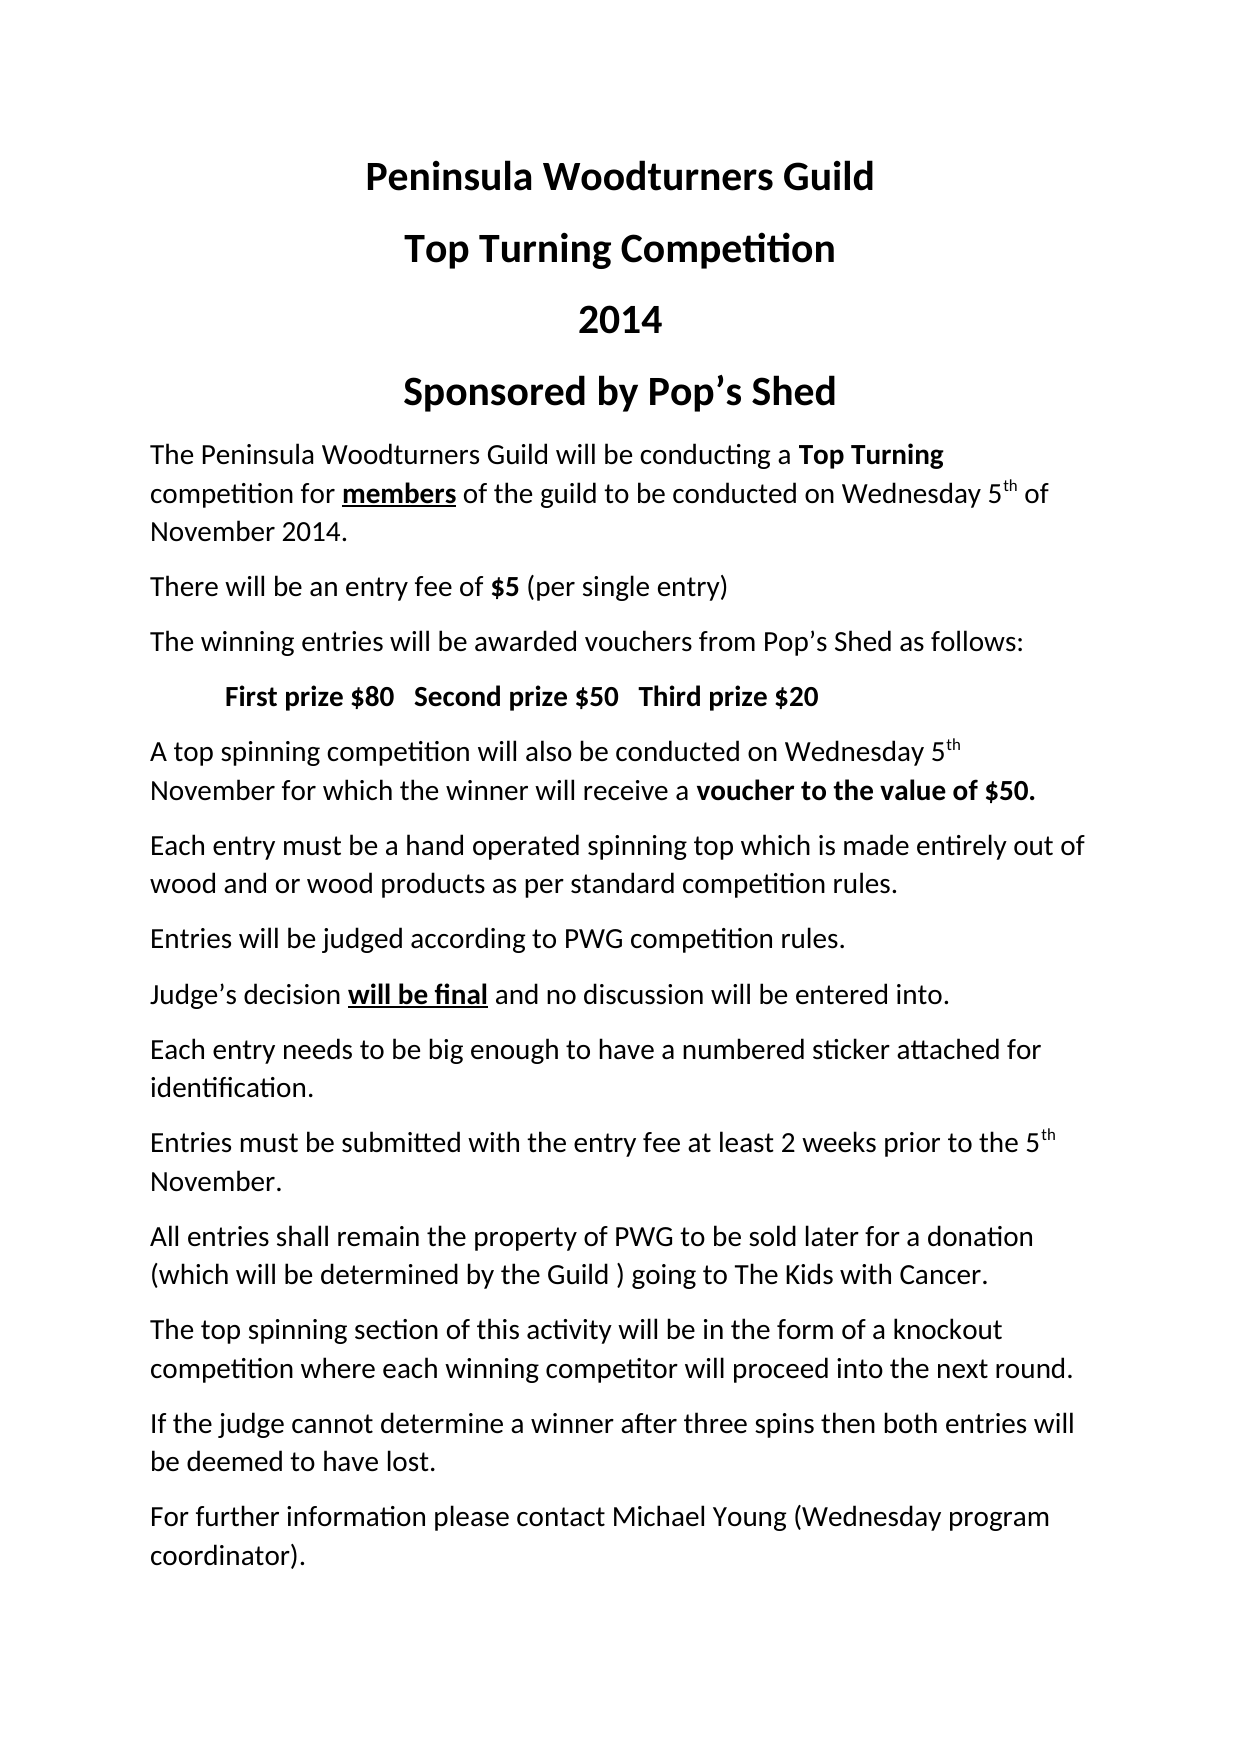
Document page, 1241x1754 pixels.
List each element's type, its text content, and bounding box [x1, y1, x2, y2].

text Each entry must be a hand operated spinning top which is made entirely out of wood and or wood products as per standard competition rules. [150, 827, 1090, 901]
text Sponsored by Pop’s Shed [150, 365, 1090, 416]
text A top spinning competition will also be conducted on Wednesday 5th November for which the winner will receive a voucher to the value of $50. [150, 733, 1090, 808]
text There will be an entry fee of $5 (per single entry) [150, 568, 1090, 604]
text 2014 [150, 293, 1090, 344]
list First prize $80 Second prize $50 Third prize $20 [225, 678, 1090, 714]
text Peninsula Woodturners Guild [150, 150, 1090, 201]
text Entries must be submitted with the entry fee at least 2 weeks prior to the 5th November. [150, 1124, 1090, 1198]
text If the judge cannot determine a winner after three spins then both entries will be deemed to have lost. [150, 1405, 1090, 1479]
text For further information please contact Michael Young (Wednesday program coordinator). [150, 1498, 1090, 1573]
text The top spinning section of this activity will be in the form of a knockout competition where each winning competitor will proceed into the next round. [150, 1311, 1090, 1386]
text Judge’s decision will be final and no discussion will be entered into. [150, 976, 1090, 1011]
text The winning entries will be awarded vouchers from Pop’s Shed as follows: [150, 623, 1090, 659]
text The Peninsula Woodturners Guild will be conducting a Top Turning competition for members of the guild to be conducted on Wednesday 5th of November 2014. [150, 436, 1090, 549]
text All entries shall remain the property of PWG to be sold later for a donation (which will be determined by the Guild ) going to The Kids with Cancer. [150, 1218, 1090, 1292]
text Each entry needs to be big enough to have a numbered sticker attached for identification. [150, 1031, 1090, 1105]
text Top Turning Competition [150, 222, 1090, 272]
text Entries will be judged according to PWG competition rules. [150, 921, 1090, 956]
